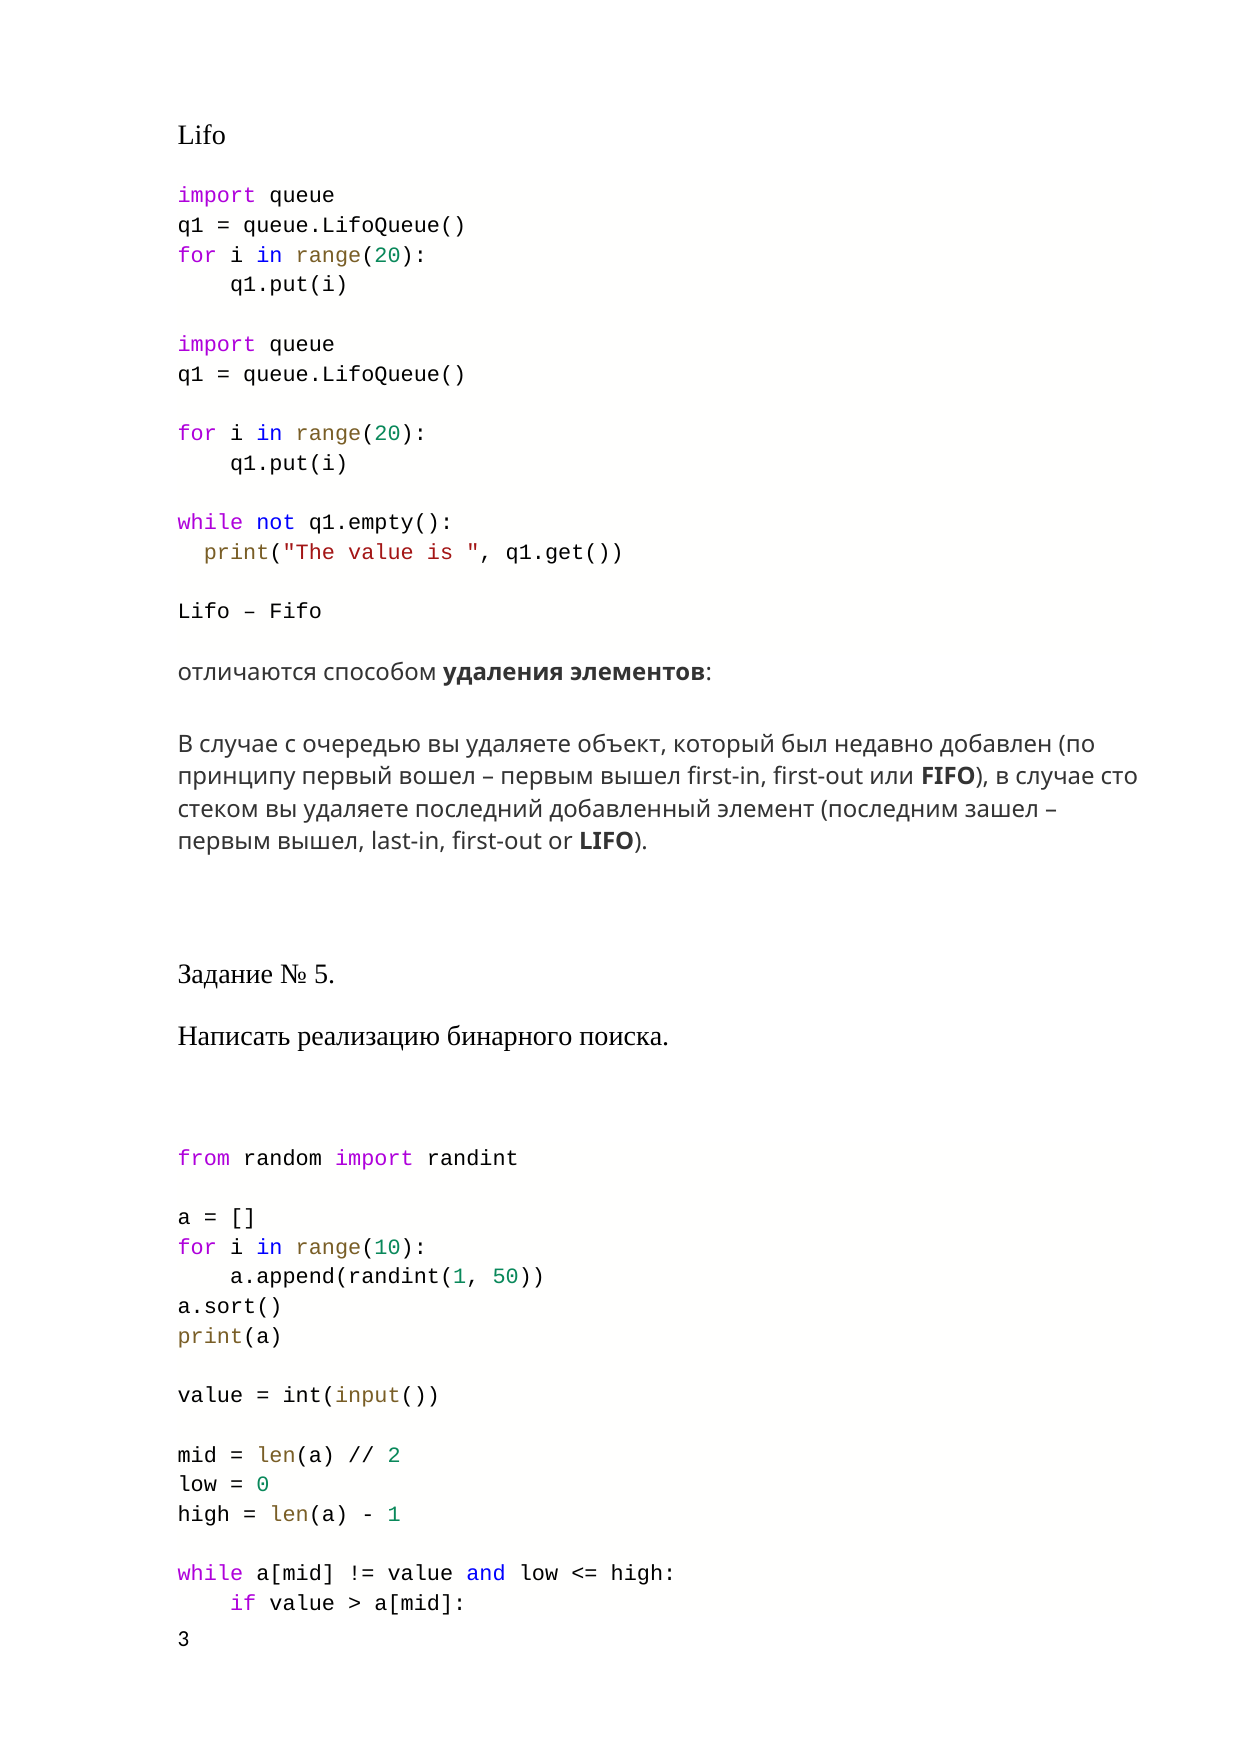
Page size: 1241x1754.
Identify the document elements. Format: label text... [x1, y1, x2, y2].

text Lifo – Fifo [177, 595, 1152, 625]
text Lifo [177, 118, 1152, 151]
text a = [] [177, 1201, 1152, 1231]
text q1.put(i) [177, 269, 1152, 298]
text value = int(input()) [177, 1379, 1152, 1409]
text отличаются способом удаления элементов: [177, 655, 1152, 687]
text print(a) [177, 1320, 1152, 1350]
text q1.put(i) [177, 447, 1152, 477]
text a.sort() [177, 1291, 1152, 1320]
text q1 = queue.LifoQueue() [177, 358, 1152, 387]
text for i in range(20): [177, 239, 1152, 269]
text В случае с очередью вы удаляете объект, который был недавно добавлен (по принципу первый вошел – первым вышел first-in, first-out или FIFO), в случае сто стеком вы удаляете последний добавленный элемент (последним зашел – первым вышел, last-in, first-out or LIFO). [177, 726, 1152, 857]
text print("The value is ", q1.get()) [177, 536, 1152, 566]
text low = 0 [177, 1469, 1152, 1498]
text import queue [177, 180, 1152, 209]
text q1 = queue.LifoQueue() [177, 209, 1152, 239]
text Написать реализацию бинарного поиска. [177, 1019, 1152, 1051]
text while a[mid] != value and low <= high: [177, 1558, 1152, 1587]
text if value > a[mid]: [177, 1587, 1152, 1617]
text while not q1.empty(): [177, 506, 1152, 536]
text import queue [177, 328, 1152, 358]
text high = len(a) - 1 [177, 1498, 1152, 1528]
text a.append(randint(1, 50)) [177, 1261, 1152, 1291]
text mid = len(a) // 2 [177, 1439, 1152, 1469]
text Задание № 5. [177, 957, 1152, 990]
text from random import randint [177, 1142, 1152, 1172]
text for i in range(10): [177, 1231, 1152, 1261]
text for i in range(20): [177, 417, 1152, 447]
